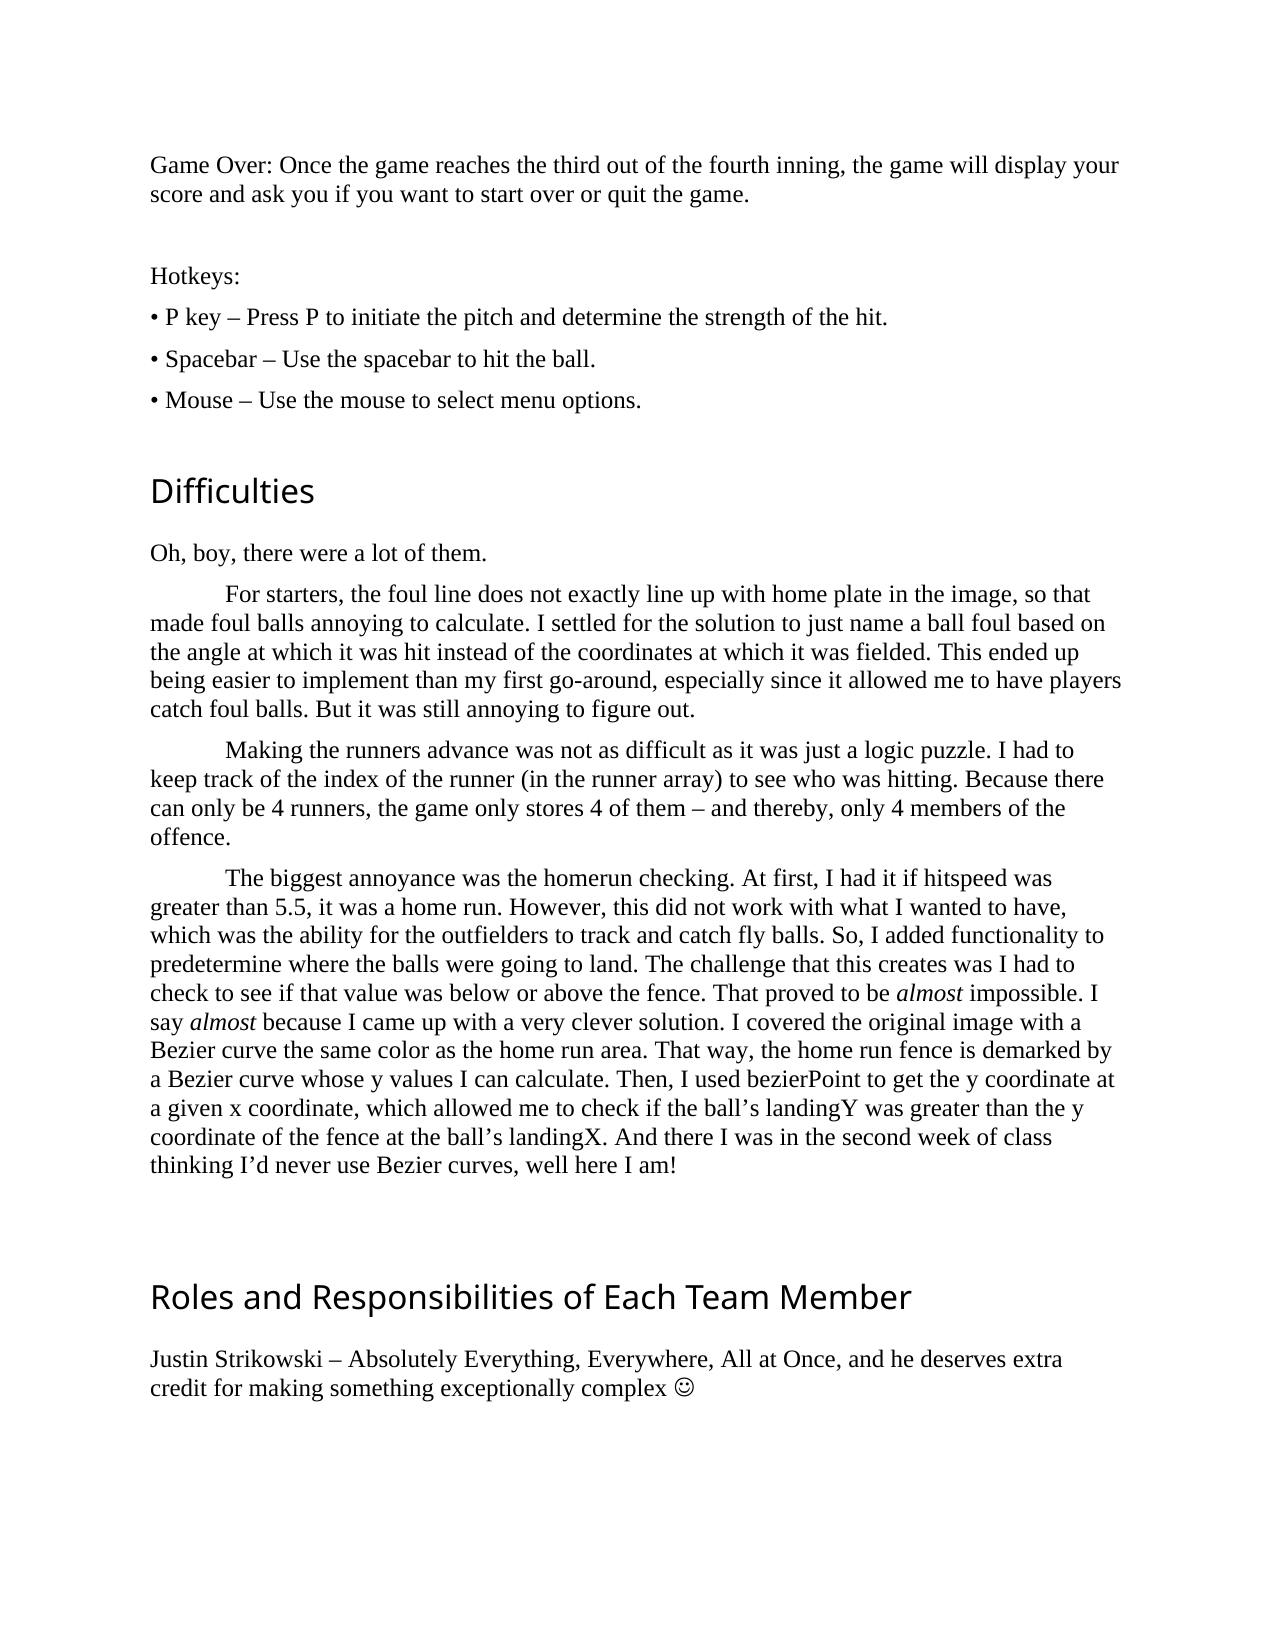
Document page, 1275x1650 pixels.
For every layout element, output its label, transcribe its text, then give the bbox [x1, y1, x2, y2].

text Oh, boy, there were a lot of them. [150, 538, 1125, 567]
text Roles and Responsibilities of Each Team Member [150, 1274, 1125, 1319]
text Justin Strikowski – Absolutely Everything, Everywhere, All at Once, and he deserves extra credit for making something exceptionally complex [150, 1344, 1125, 1402]
text Hotkeys: [150, 261, 1125, 290]
text Making the runners advance was not as difficult as it was just a logic puzzle. I had to keep track of the index of the runner (in the runner array) to see who was hitting. Because there can only be 4 runners, the game only stores 4 of them – and thereby, only 4 members of the offence. [150, 735, 1125, 850]
text • Spacebar – Use the spacebar to hit the ball. [150, 344, 1125, 372]
text Game Over: Once the game reaches the third out of the fourth inning, the game will display your score and ask you if you want to start over or quit the game. [150, 150, 1125, 207]
text For starters, the foul line does not exactly line up with home plate in the image, so that made foul balls annoying to calculate. I settled for the solution to just name a ball foul based on the angle at which it was hit instead of the coordinates at which it was fielded. This ended up being easier to implement than my first go-around, especially since it allowed me to have players catch foul balls. But it was still annoying to figure out. [150, 579, 1125, 723]
text The biggest annoyance was the homerun checking. At first, I had it if hitspeed was greater than 5.5, it was a home run. However, this did not work with what I wanted to have, which was the ability for the outfielders to track and catch fly balls. So, I added functionality to predetermine where the balls were going to land. The challenge that this creates was I had to check to see if that value was below or above the fence. That proved to be almost impossible. I say almost because I came up with a very clever solution. I covered the original image with a Bezier curve the same color as the home run area. That way, the home run fence is demarked by a Bezier curve whose y values I can calculate. Then, I used bezierPoint to get the y coordinate at a given x coordinate, which allowed me to check if the ball’s landingY was greater than the y coordinate of the fence at the ball’s landingX. And there I was in the second week of class thinking I’d never use Bezier curves, well here I am! [150, 863, 1125, 1179]
text Difficulties [150, 467, 1125, 513]
text • P key – Press P to initiate the pitch and determine the strength of the hit. [150, 302, 1125, 331]
text • Mouse – Use the mouse to select menu options. [150, 385, 1125, 414]
